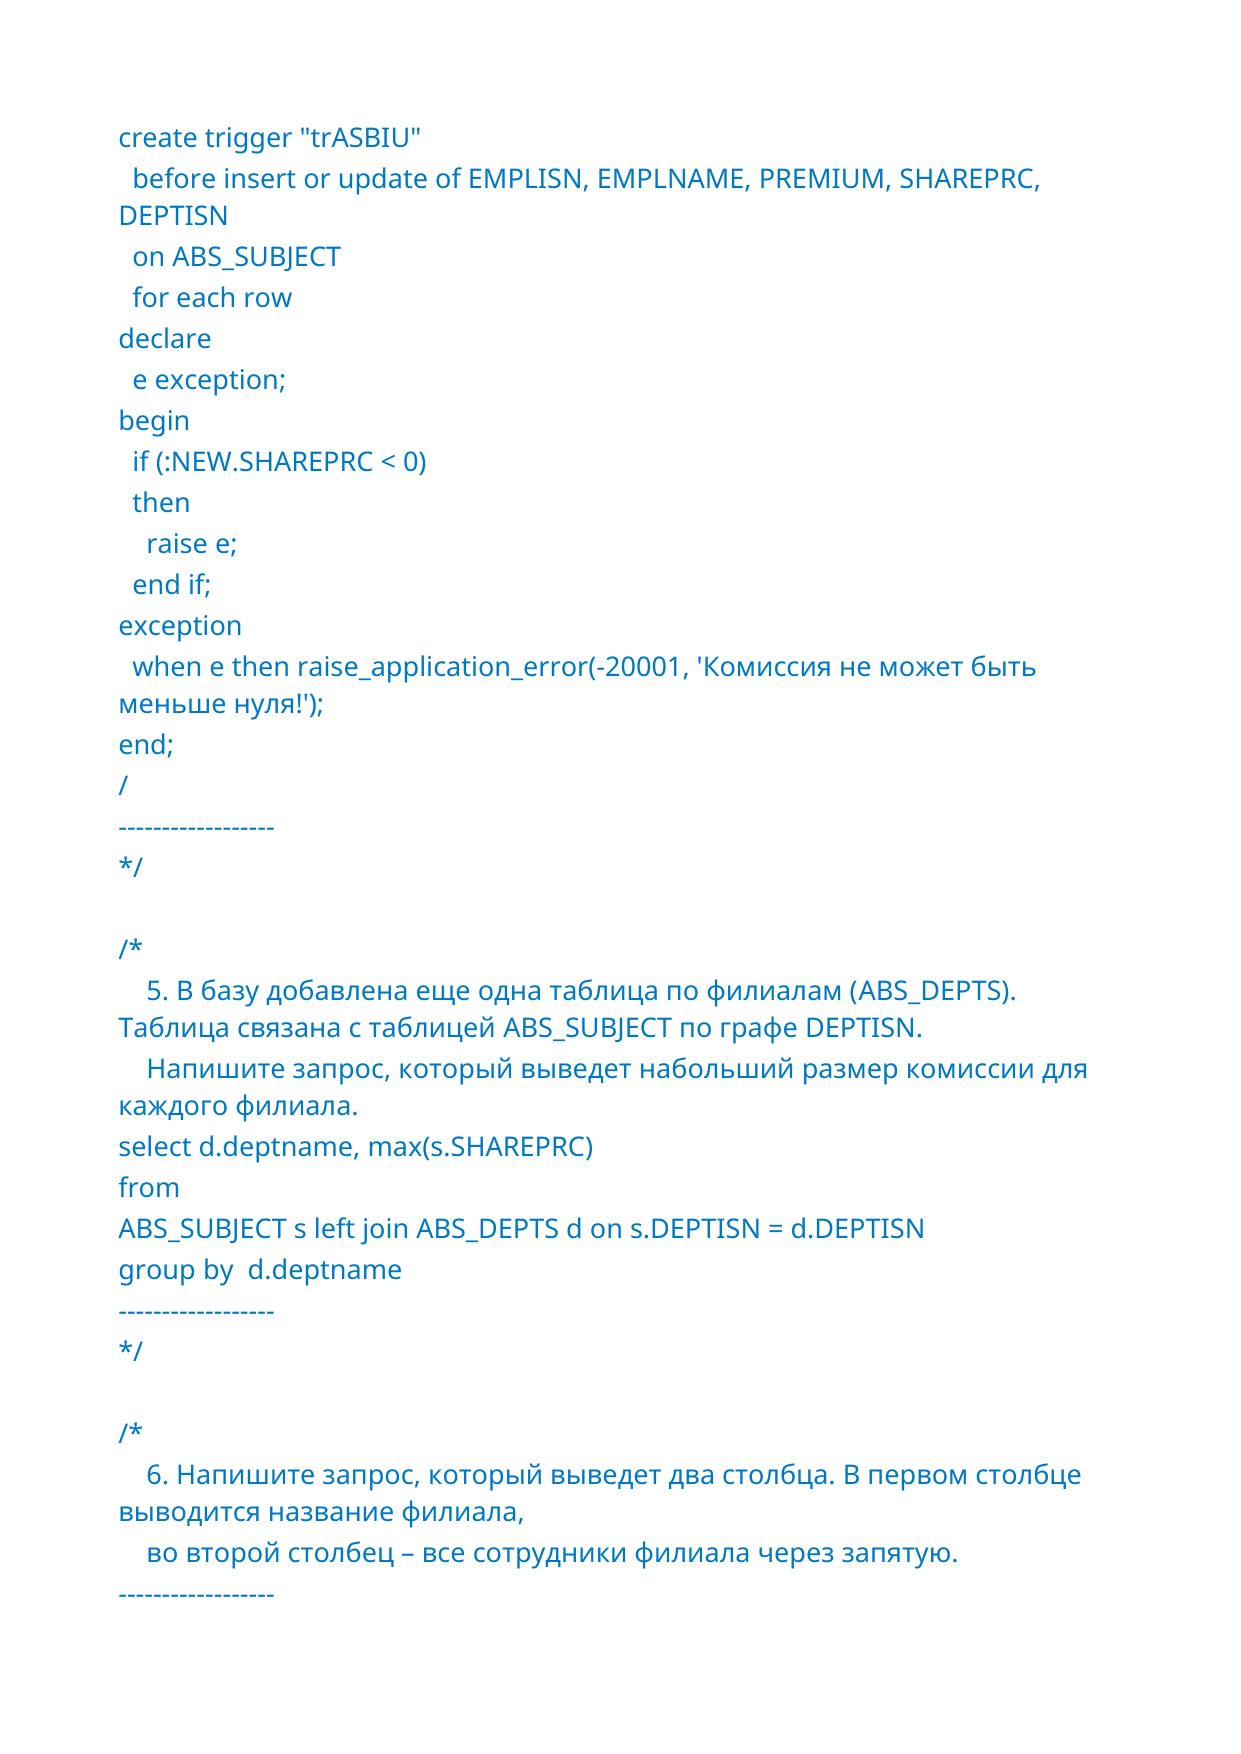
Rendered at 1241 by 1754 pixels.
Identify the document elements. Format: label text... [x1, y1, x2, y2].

subtitle end; [118, 725, 1122, 762]
subtitle on ABS_SUBJECT [118, 237, 1122, 274]
subtitle when e then raise_application_error(-20001, 'Комиссия не может быть меньше нуля!'); [118, 647, 1122, 721]
subtitle / [118, 766, 1122, 803]
subtitle во второй столбец – все сотрудники филиала через запятую. [118, 1534, 1122, 1571]
subtitle e exception; [118, 360, 1122, 397]
subtitle exception [118, 606, 1122, 643]
subtitle /* [118, 931, 1122, 967]
subtitle /* [118, 1415, 1122, 1452]
subtitle for each row [118, 278, 1122, 315]
subtitle ------------------ [118, 1575, 1122, 1612]
subtitle if (:NEW.SHAREPRC < 0) [118, 442, 1122, 479]
subtitle ------------------ [118, 807, 1122, 844]
subtitle declare [118, 319, 1122, 356]
subtitle Напишите запрос, который выведет набольший размер комиссии для каждого филиала. [118, 1049, 1122, 1123]
subtitle select d.deptname, max(s.SHAREPRC) [118, 1127, 1122, 1164]
subtitle begin [118, 401, 1122, 438]
subtitle */ [118, 848, 1122, 885]
subtitle ------------------ [118, 1292, 1122, 1328]
subtitle */ [118, 1333, 1122, 1369]
subtitle before insert or update of EMPLISN, EMPLNAME, PREMIUM, SHAREPRC, DEPTISN [118, 159, 1122, 233]
subtitle 6. Напишите запрос, который выведет два столбца. В первом столбце выводится название филиала, [118, 1456, 1122, 1529]
subtitle end if; [118, 565, 1122, 602]
subtitle from [118, 1168, 1122, 1205]
subtitle then [118, 483, 1122, 520]
subtitle 5. В базу добавлена еще одна таблица по филиалам (ABS_DEPTS). Таблица связана с таблицей ABS_SUBJECT по графе DEPTISN. [118, 972, 1122, 1045]
subtitle raise e; [118, 524, 1122, 561]
subtitle create trigger "trASBIU" [118, 118, 1122, 155]
subtitle group by d.deptname [118, 1251, 1122, 1287]
subtitle ABS_SUBJECT s left join ABS_DEPTS d on s.DEPTISN = d.DEPTISN [118, 1209, 1122, 1246]
